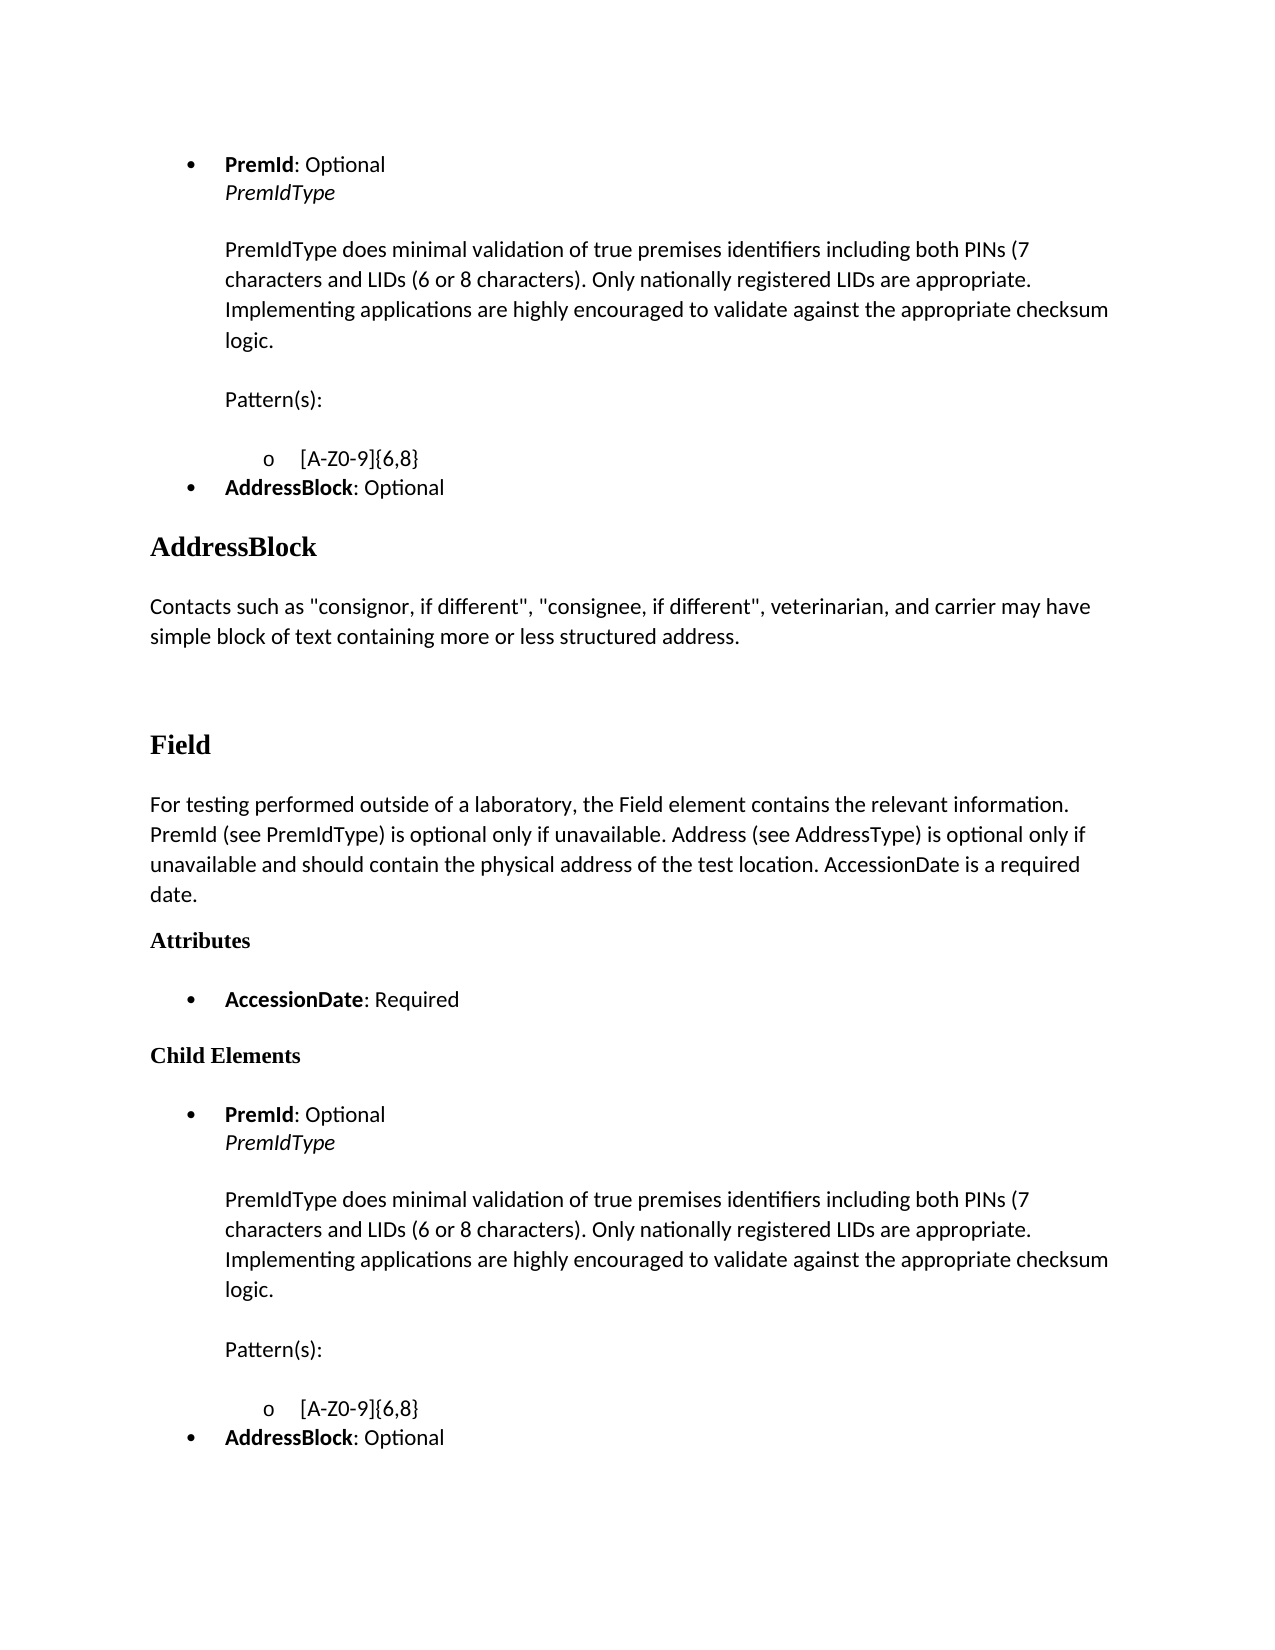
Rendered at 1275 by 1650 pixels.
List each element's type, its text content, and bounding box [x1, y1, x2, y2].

text Pattern(s): [225, 1335, 1125, 1363]
text Pattern(s): [225, 385, 1125, 413]
list PremId: Optional PremIdType [187, 150, 1125, 206]
subtitle Child Elements [150, 1042, 1125, 1068]
subtitle Field [150, 728, 1125, 761]
text For testing performed outside of a laboratory, the Field element contains the relevant information. PremId (see PremIdType) is optional only if unavailable. Address (see AddressType) is optional only if unavailable and should contain the physical address of the test location. AccessionDate is a required date. [150, 790, 1125, 908]
list AddressBlock: Optional [187, 1423, 1125, 1451]
list [A-Z0-9]{6,8} [262, 444, 1125, 473]
subtitle AddressBlock [150, 530, 1125, 563]
text Contacts such as "consignor, if different", "consignee, if different", veterinarian, and carrier may have simple block of text containing more or less structured address. [150, 592, 1125, 650]
list [A-Z0-9]{6,8} [262, 1394, 1125, 1423]
list AddressBlock: Optional [187, 473, 1125, 501]
list PremId: Optional PremIdType [187, 1100, 1125, 1156]
list AccessionDate: Required [187, 985, 1125, 1013]
subtitle Attributes [150, 927, 1125, 954]
